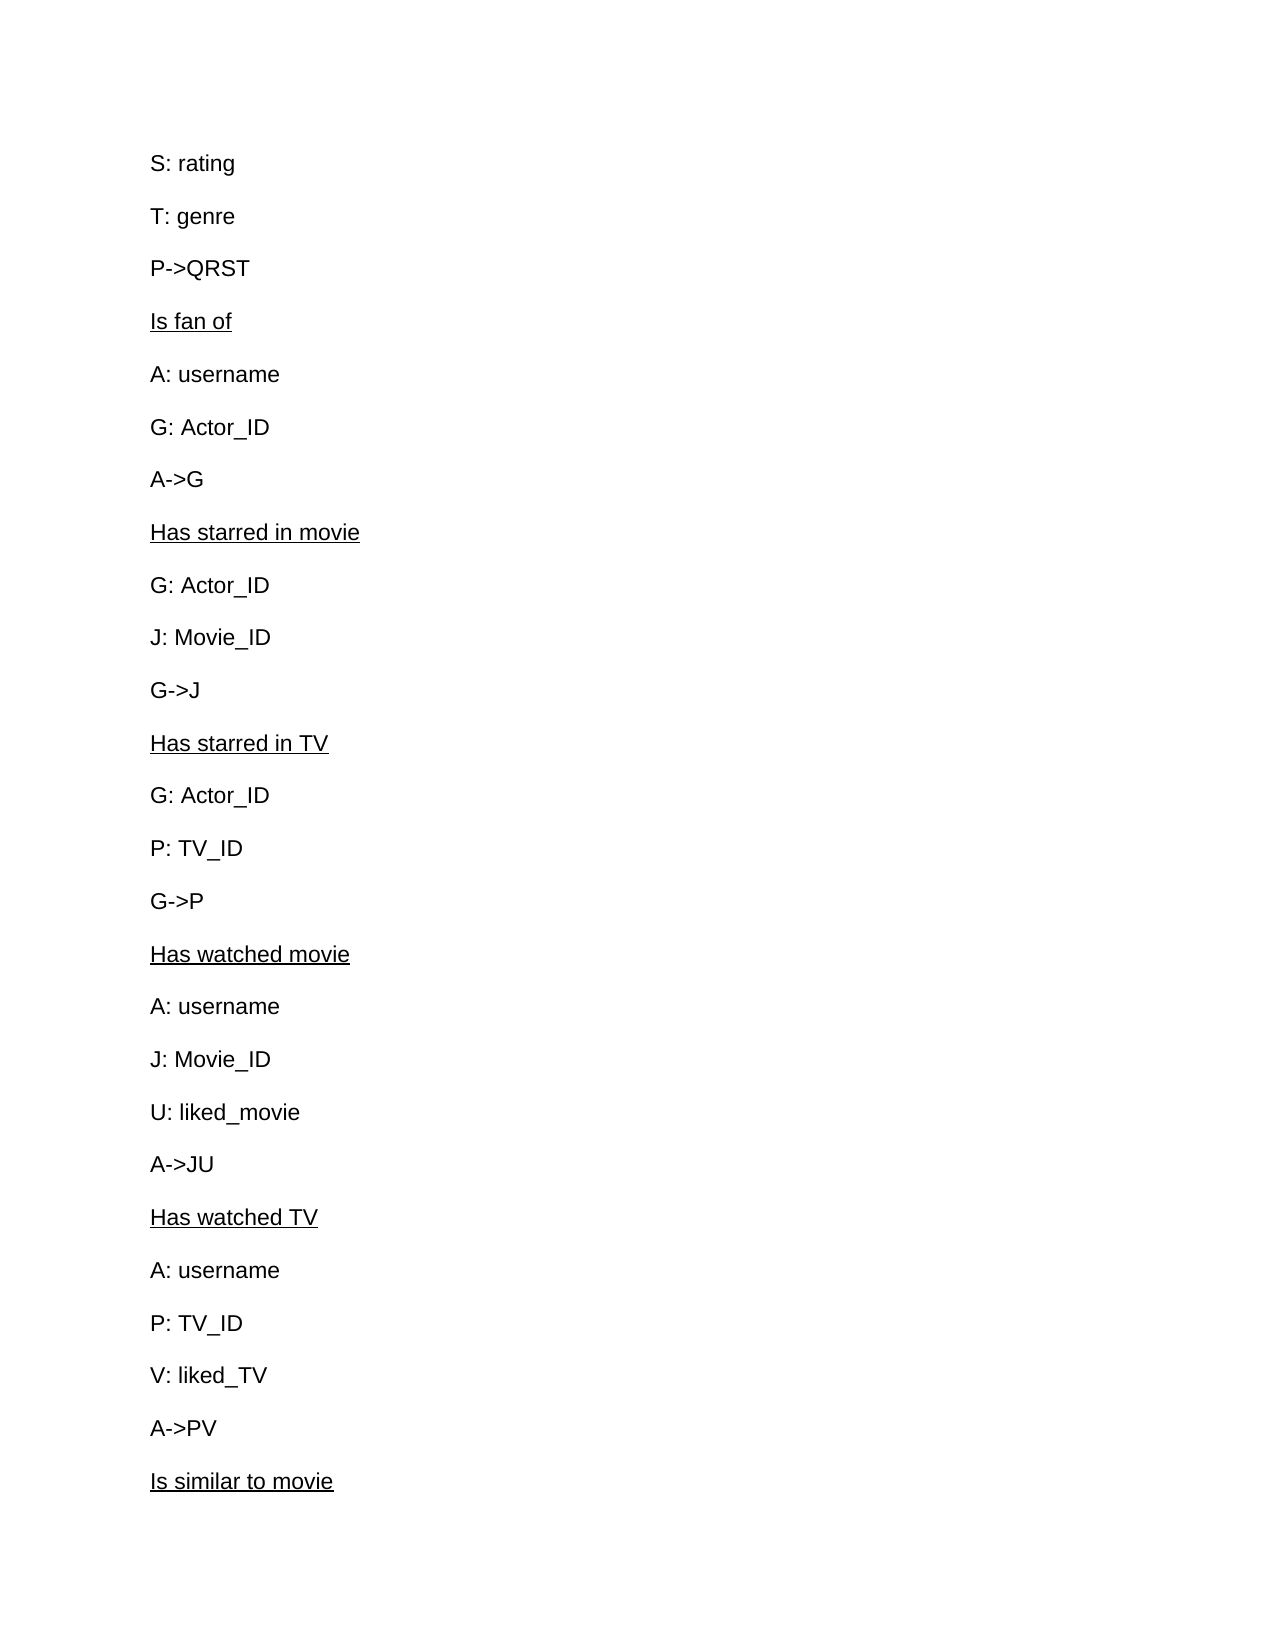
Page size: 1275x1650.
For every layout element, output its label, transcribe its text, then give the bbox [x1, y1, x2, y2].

text Has watched movie [150, 941, 1125, 967]
text A: username [150, 361, 1125, 387]
text A: username [150, 993, 1125, 1020]
text A->JU [150, 1151, 1125, 1178]
text G: Actor_ID [150, 413, 1125, 440]
text S: rating [150, 150, 1125, 176]
text P: TV_ID [150, 835, 1125, 862]
text P->QRST [150, 255, 1125, 282]
text A->G [150, 466, 1125, 493]
text G: Actor_ID [150, 782, 1125, 809]
text A->PV [150, 1415, 1125, 1441]
text Is fan of [150, 308, 1125, 334]
text A: username [150, 1257, 1125, 1283]
text U: liked_movie [150, 1099, 1125, 1125]
text Has starred in movie [150, 519, 1125, 545]
text J: Movie_ID [150, 1046, 1125, 1072]
text P: TV_ID [150, 1309, 1125, 1336]
text Has watched TV [150, 1204, 1125, 1231]
text Has starred in TV [150, 730, 1125, 756]
text V: liked_TV [150, 1362, 1125, 1389]
text T: genre [150, 203, 1125, 229]
text G: Actor_ID [150, 572, 1125, 598]
text Is similar to movie [150, 1468, 1125, 1494]
text G->J [150, 677, 1125, 703]
text G->P [150, 888, 1125, 914]
text J: Movie_ID [150, 624, 1125, 651]
